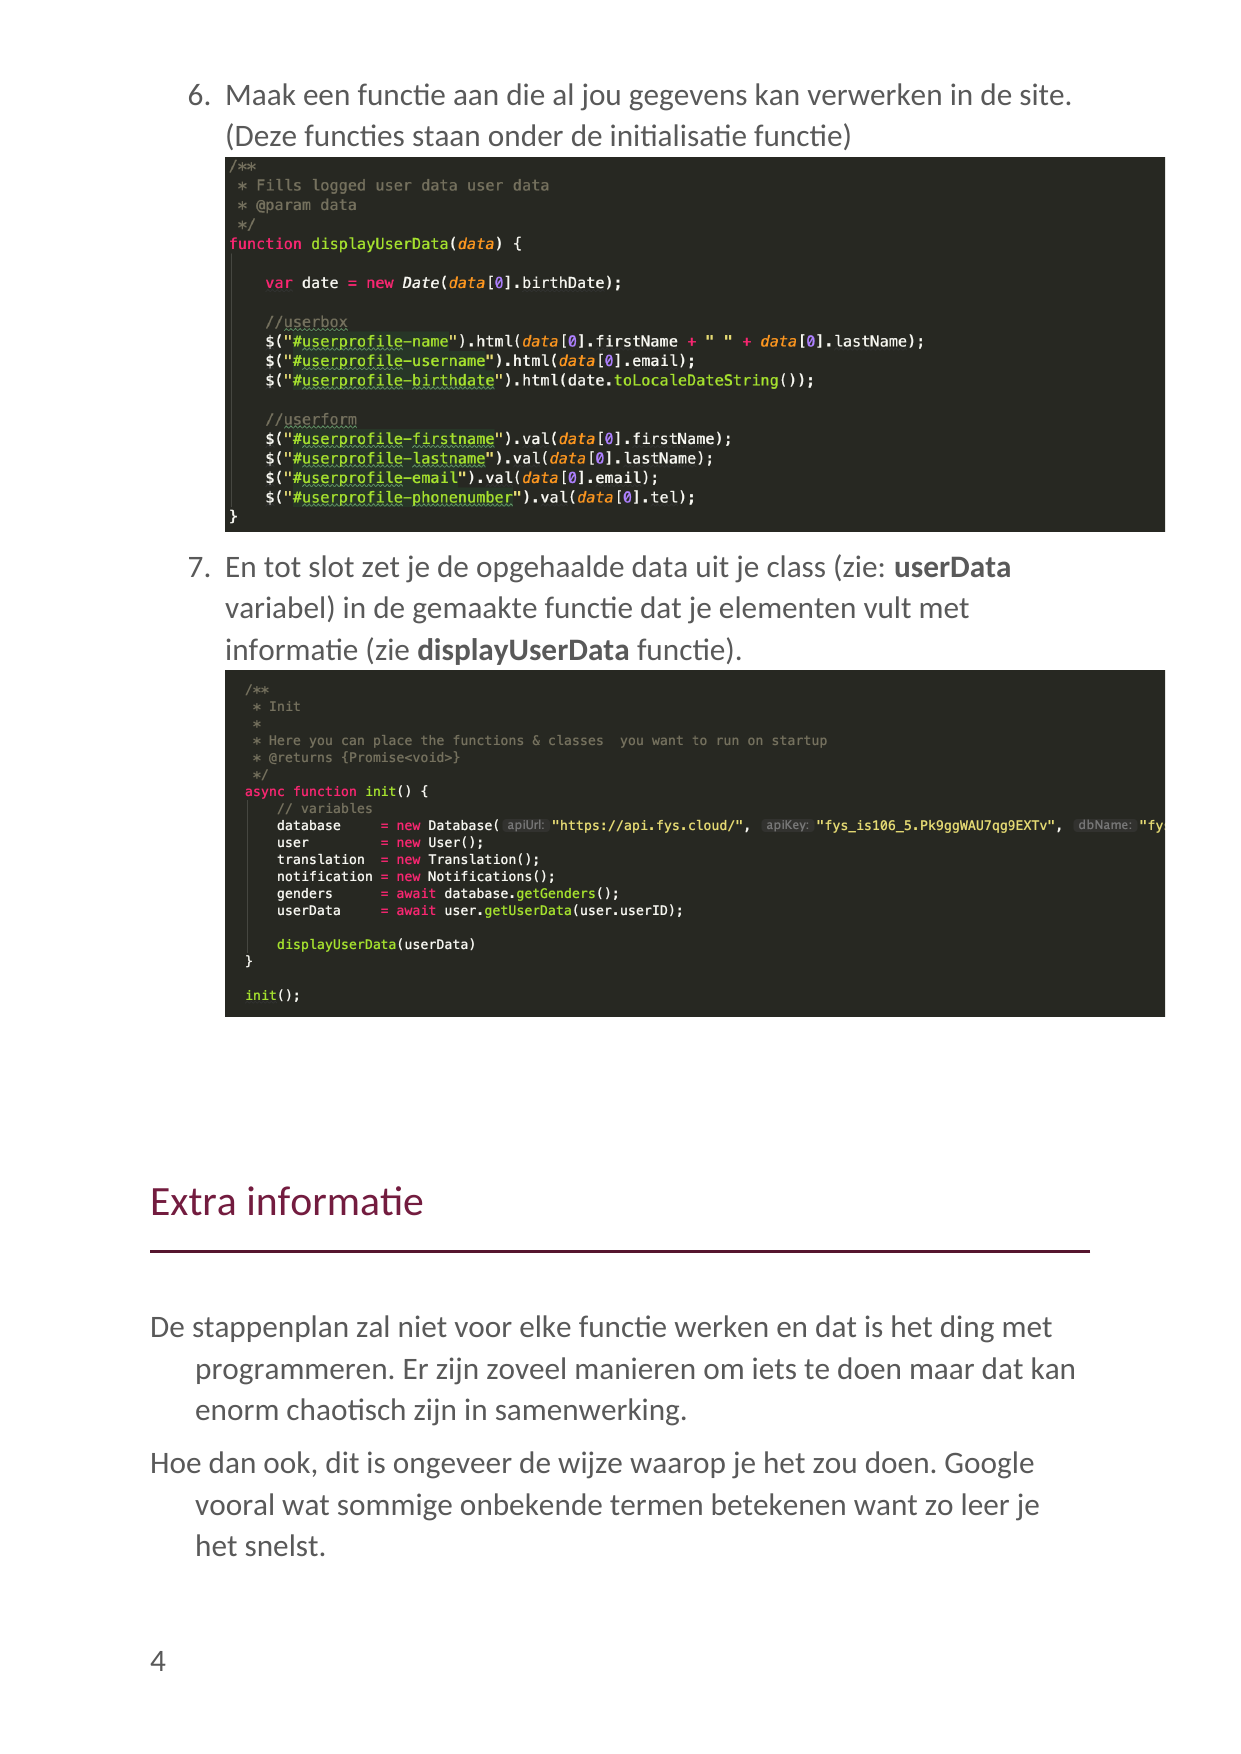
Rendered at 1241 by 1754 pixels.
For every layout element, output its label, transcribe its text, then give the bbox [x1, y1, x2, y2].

list Hoe dan ook, dit is ongeveer de wijze waarop je het zou doen. Google vooral wat sommige onbekende termen betekenen want zo leer je het snelst. [150, 1443, 1090, 1564]
subtitle Extra informatie [150, 1174, 1090, 1250]
picture [225, 157, 1166, 532]
picture [225, 670, 1166, 1017]
list De stappenplan zal niet voor elke functie werken en dat is het ding met programmeren. Er zijn zoveel manieren om iets te doen maar dat kan enorm chaotisch zijn in samenwerking. [150, 1308, 1090, 1428]
